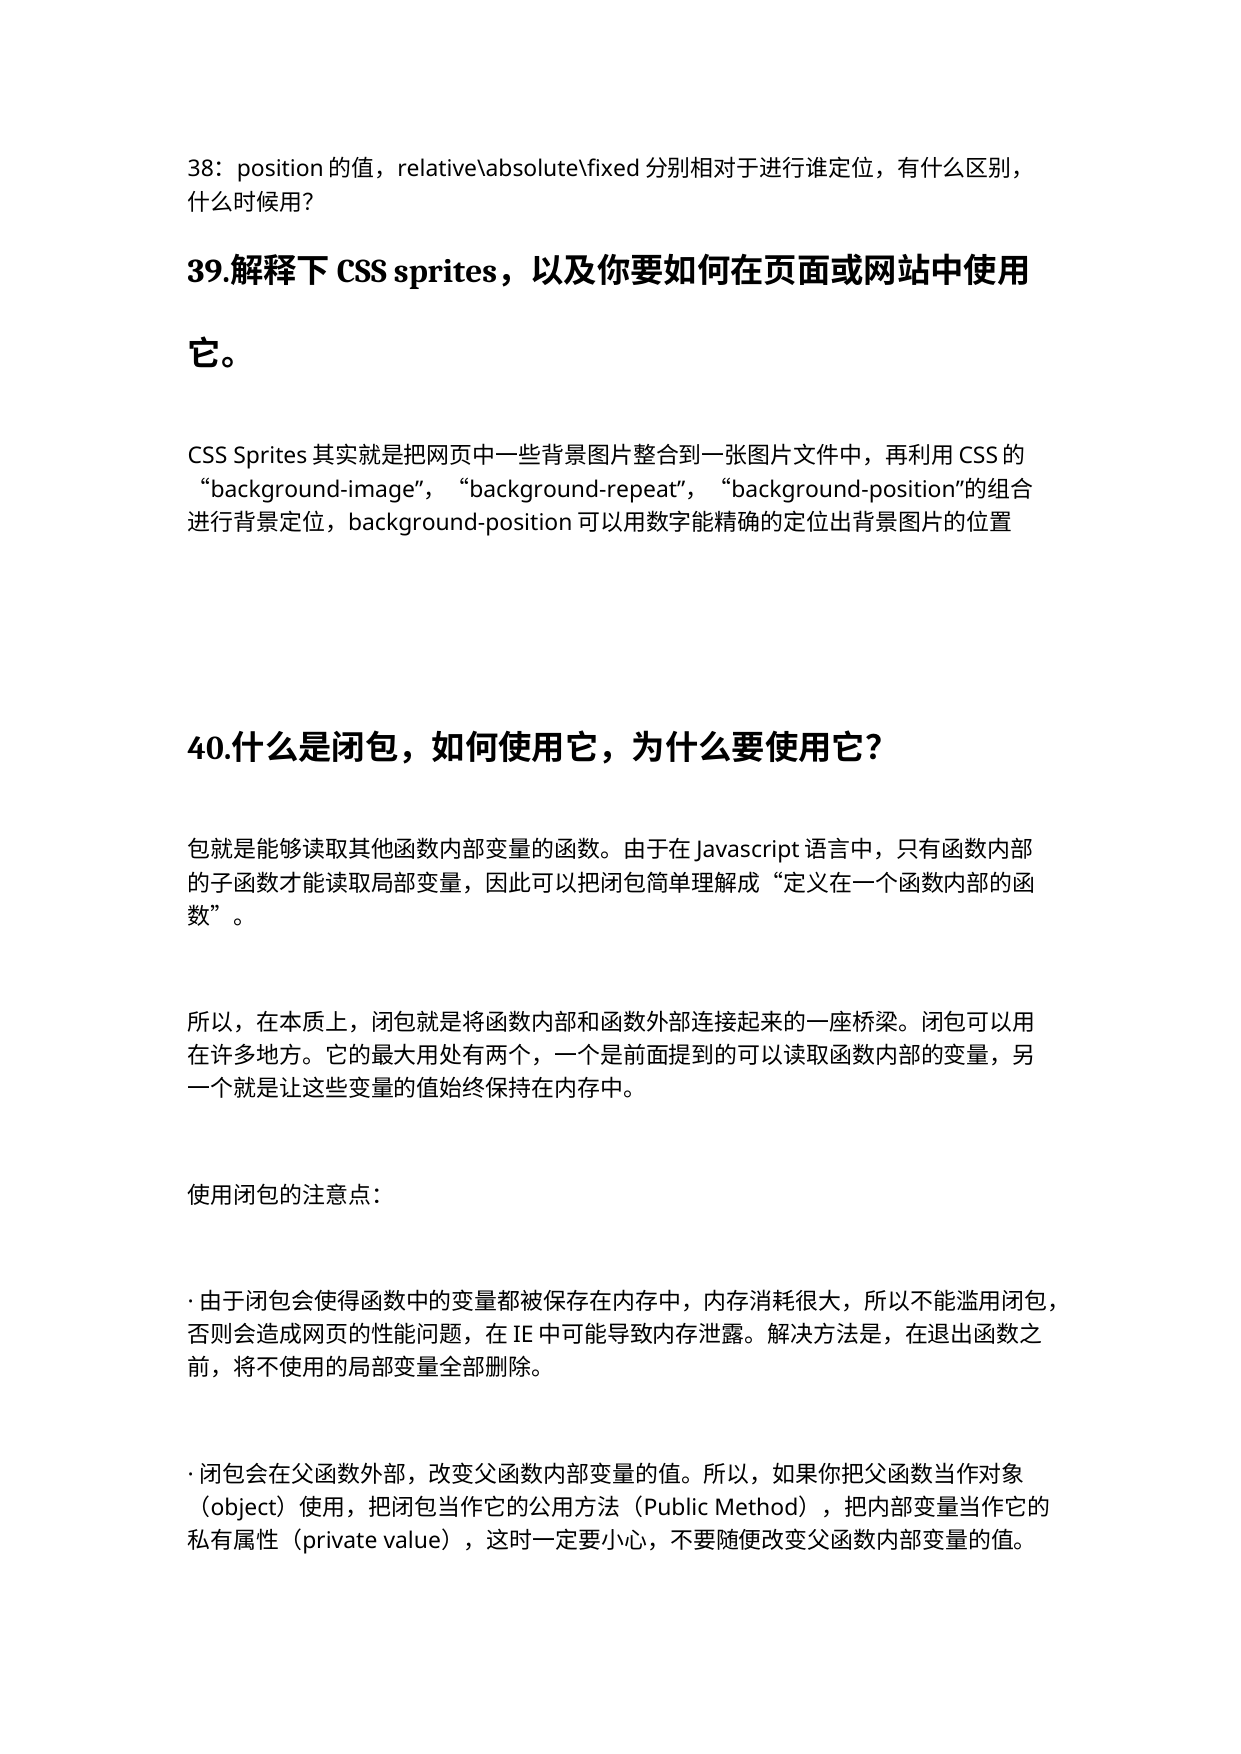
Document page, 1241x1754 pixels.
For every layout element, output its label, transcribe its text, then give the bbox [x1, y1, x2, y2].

text 包就是能够读取其他函数内部变量的函数。由于在Javascript语言中，只有函数内部的子函数才能读取局部变量，因此可以把闭包简单理解成“定义在一个函数内部的函数”。 [187, 831, 1053, 931]
text · 闭包会在父函数外部，改变父函数内部变量的值。所以，如果你把父函数当作对象（object）使用，把闭包当作它的公用方法（Public Method），把内部变量当作它的私有属性（private value），这时一定要小心，不要随便改变父函数内部变量的值。 [187, 1455, 1053, 1555]
text CSS Sprites其实就是把网页中一些背景图片整合到一张图片文件中，再利用CSS的“background-image”，“background-repeat”，“background-position”的组合进行背景定位，background-position可以用数字能精确的定位出背景图片的位置 [187, 437, 1053, 537]
text 38：position的值，relative\absolute\fixed分别相对于进行谁定位，有什么区别，什么时候用？ [187, 150, 1053, 217]
text 所以，在本质上，闭包就是将函数内部和函数外部连接起来的一座桥梁。闭包可以用在许多地方。它的最大用处有两个，一个是前面提到的可以读取函数内部的变量，另一个就是让这些变量的值始终保持在内存中。 [187, 1004, 1053, 1103]
text 使用闭包的注意点： [187, 1176, 1053, 1210]
subtitle 40.什么是闭包，如何使用它，为什么要使用它？ [187, 721, 1053, 769]
subtitle 39.解释下CSS sprites，以及你要如何在页面或网站中使用它。 [187, 244, 1053, 375]
text · 由于闭包会使得函数中的变量都被保存在内存中，内存消耗很大，所以不能滥用闭包，否则会造成网页的性能问题，在IE中可能导致内存泄露。解决方法是，在退出函数之前，将不使用的局部变量全部删除。 [187, 1283, 1053, 1382]
